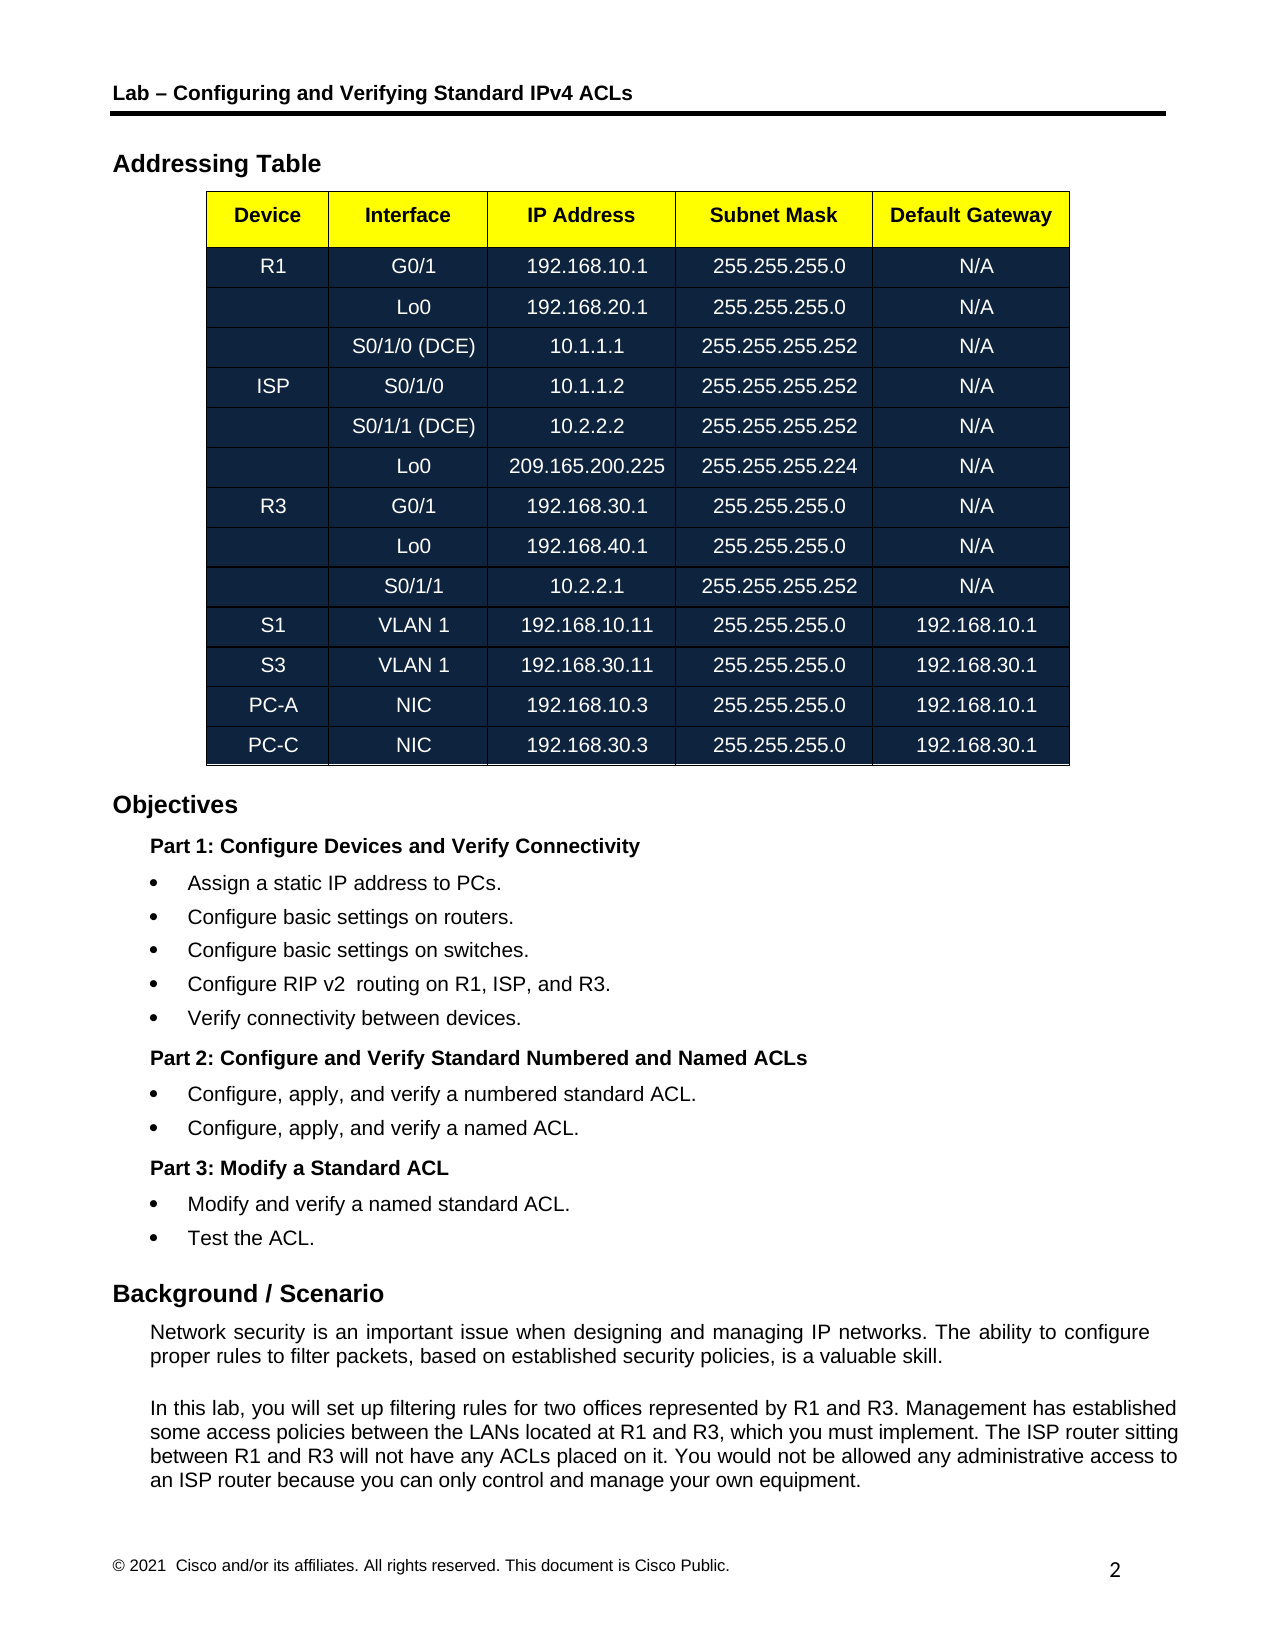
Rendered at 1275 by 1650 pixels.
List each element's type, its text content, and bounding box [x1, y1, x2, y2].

table_cell PC-C [207, 727, 328, 764]
table_cell S0/1/1 [329, 568, 487, 606]
table_cell R1 [207, 248, 328, 287]
table_cell 255.255.255.252 [676, 568, 872, 606]
table_cell VLAN 1 [329, 608, 487, 646]
table_cell 192.168.10.11 [488, 608, 675, 646]
table_cell N/A [873, 528, 1069, 566]
subtitle Part 3: Modify a Standard ACL [150, 1156, 1179, 1179]
table_cell [207, 288, 328, 327]
table_cell S0/1/1 (DCE) [329, 408, 487, 447]
table_cell ISP [207, 368, 328, 407]
table_cell S1 [207, 608, 328, 646]
list Configure, apply, and verify a named ACL. [150, 1116, 1179, 1140]
table_cell 255.255.255.0 [676, 727, 872, 764]
subtitle Background / Scenario [112, 1279, 1179, 1307]
list Modify and verify a named standard ACL. [150, 1192, 1179, 1216]
table_cell S0/1/0 [329, 368, 487, 407]
table_cell 209.165.200.225 [488, 448, 675, 487]
table_cell 192.168.30.1 [488, 488, 675, 527]
table_cell 10.2.2.1 [488, 568, 675, 606]
list Configure RIP v2 routing on R1, ISP, and R3. [150, 972, 1179, 996]
table_cell Lo0 [329, 448, 487, 487]
table_cell 10.2.2.2 [488, 408, 675, 447]
table_cell 192.168.10.1 [873, 608, 1069, 646]
table_cell 10.1.1.2 [488, 368, 675, 407]
table_cell 255.255.255.252 [676, 328, 872, 367]
table_cell [207, 528, 328, 566]
table_cell VLAN 1 [329, 648, 487, 686]
table_cell G0/1 [329, 248, 487, 287]
table_cell 255.255.255.0 [676, 687, 872, 726]
table_cell 192.168.30.1 [873, 727, 1069, 764]
table_cell N/A [873, 488, 1069, 527]
table_cell N/A [873, 368, 1069, 407]
table_cell 192.168.30.11 [488, 648, 675, 686]
table_cell 192.168.10.1 [873, 687, 1069, 726]
table_cell Lo0 [329, 528, 487, 566]
list Test the ACL. [150, 1226, 1179, 1250]
list Configure basic settings on switches. [150, 938, 1179, 962]
table_cell 255.255.255.0 [676, 288, 872, 327]
table_cell [207, 568, 328, 606]
subtitle Part 1: Configure Devices and Verify Connectivity [150, 834, 1179, 858]
table_header Default Gateway [873, 192, 1069, 247]
table_cell 255.255.255.224 [676, 448, 872, 487]
text Network security is an important issue when designing and managing IP networks. The ability to configure proper rules to filter packets, based on established security policies, is a valuable skill. [150, 1320, 1150, 1368]
table_cell 255.255.255.0 [676, 488, 872, 527]
table_cell 192.168.30.3 [488, 727, 675, 764]
table_cell N/A [873, 568, 1069, 606]
table_header IP Address [488, 192, 675, 247]
table_cell 192.168.10.3 [488, 687, 675, 726]
list Configure, apply, and verify a numbered standard ACL. [150, 1082, 1179, 1106]
list Configure basic settings on routers. [150, 905, 1179, 929]
table_cell N/A [873, 328, 1069, 367]
table_cell NIC [329, 727, 487, 764]
table_header Device [207, 192, 328, 247]
table_cell 255.255.255.0 [676, 528, 872, 566]
table_cell [207, 408, 328, 447]
subtitle Part 2: Configure and Verify Standard Numbered and Named ACLs [150, 1045, 1179, 1069]
table_cell N/A [873, 248, 1069, 287]
table_cell Lo0 [329, 288, 487, 327]
table_cell 192.168.10.1 [488, 248, 675, 287]
text Addressing Table [112, 149, 1179, 177]
table_cell N/A [873, 448, 1069, 487]
table_cell NIC [329, 687, 487, 726]
table_cell 255.255.255.0 [676, 248, 872, 287]
table_cell R3 [207, 488, 328, 527]
table_cell [207, 448, 328, 487]
text In this lab, you will set up filtering rules for two offices represented by R1 and R3. Management has established some access policies between the LANs located at R1 and R3, which you must implement. The ISP router sitting between R1 and R3 will not have any ACLs placed on it. You would not be allowed any administrative access to an ISP router because you can only control and manage your own equipment. [150, 1396, 1179, 1492]
table_cell S3 [207, 648, 328, 686]
table_cell [207, 328, 328, 367]
list Assign a static IP address to PCs. [150, 871, 1179, 895]
table_cell 192.168.30.1 [873, 648, 1069, 686]
table_cell 255.255.255.252 [676, 408, 872, 447]
table_cell 255.255.255.252 [676, 368, 872, 407]
text Objectives [112, 790, 1179, 818]
list Verify connectivity between devices. [150, 1006, 1179, 1030]
table_cell 255.255.255.0 [676, 608, 872, 646]
table_header Interface [329, 192, 487, 247]
table_cell 10.1.1.1 [488, 328, 675, 367]
table_cell S0/1/0 (DCE) [329, 328, 487, 367]
table_cell PC-A [207, 687, 328, 726]
table_cell 192.168.20.1 [488, 288, 675, 327]
table_cell N/A [873, 288, 1069, 327]
table_cell G0/1 [329, 488, 487, 527]
table_cell 255.255.255.0 [676, 648, 872, 686]
table_cell 192.168.40.1 [488, 528, 675, 566]
table_header Subnet Mask [676, 192, 872, 247]
table_cell N/A [873, 408, 1069, 447]
